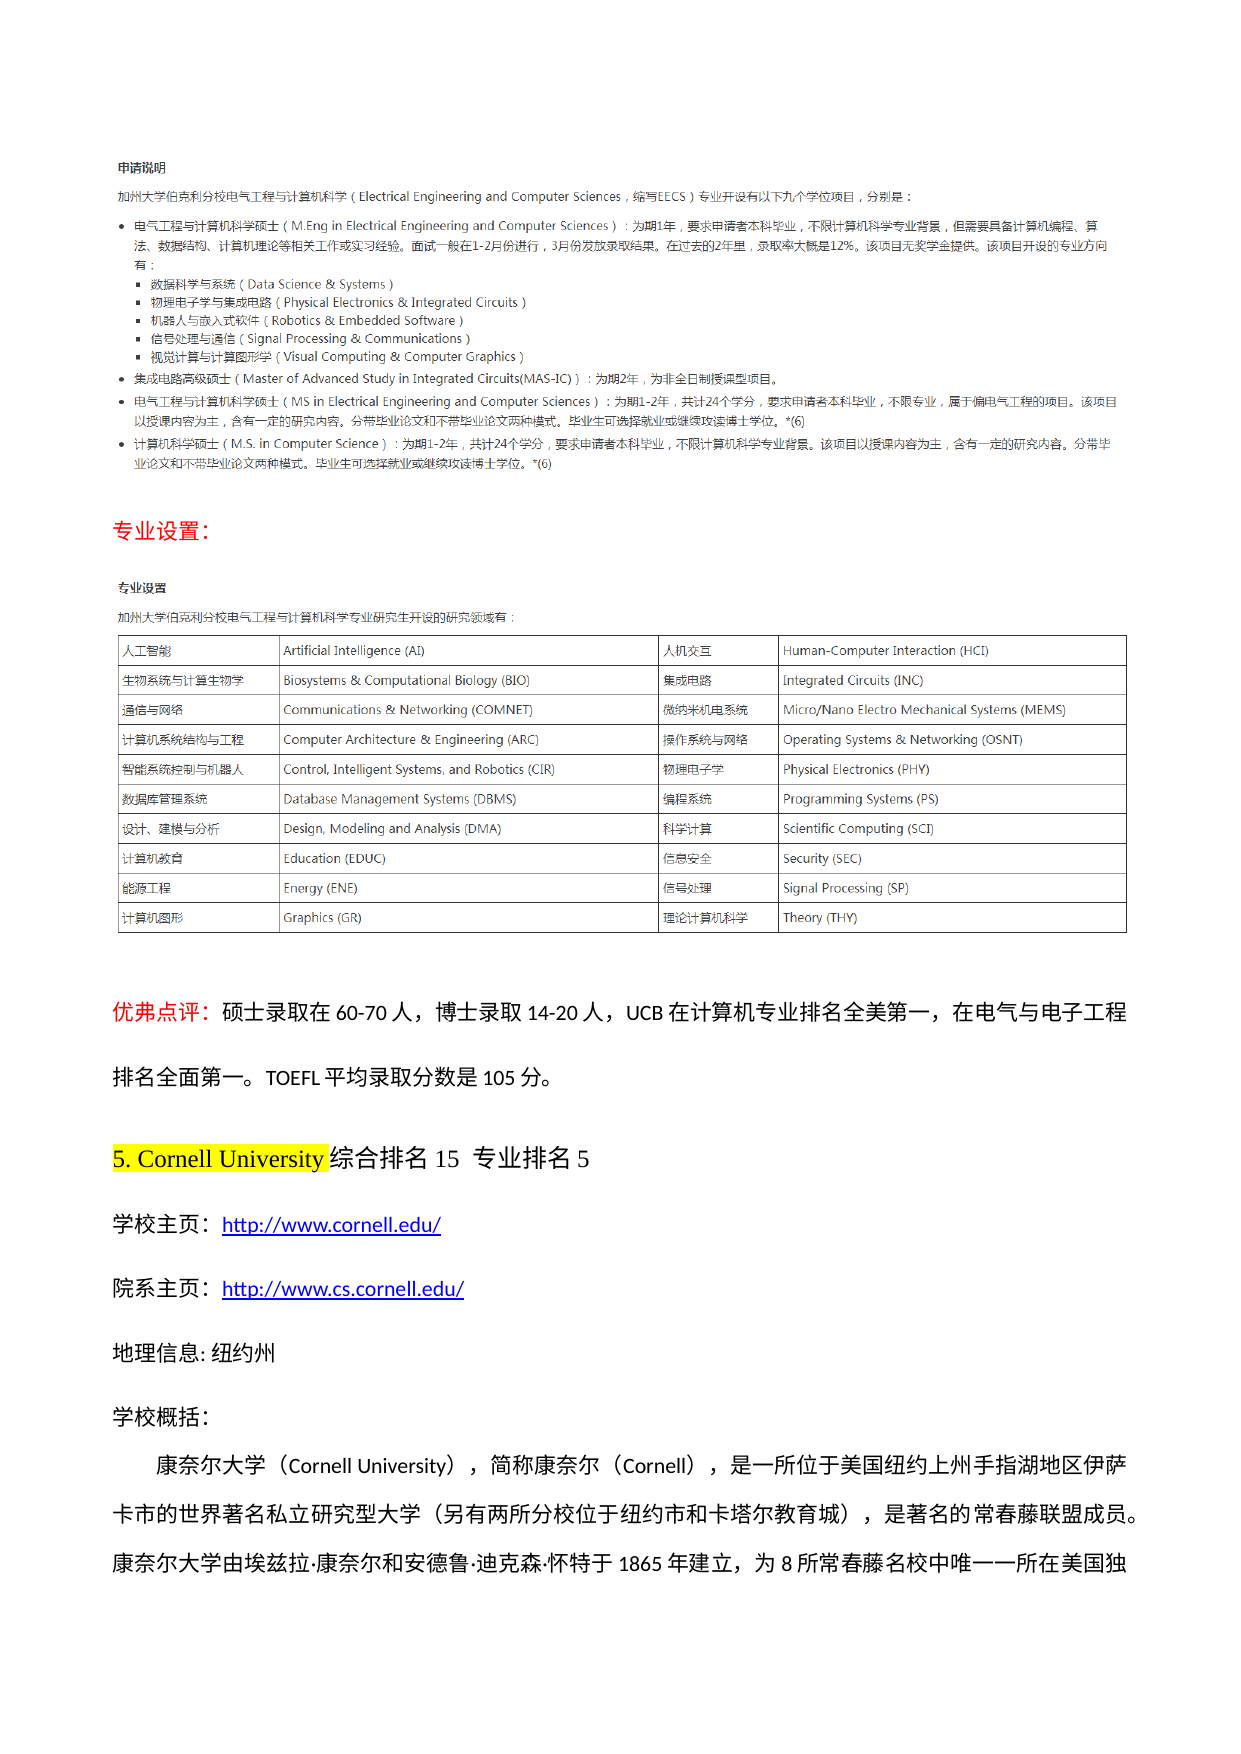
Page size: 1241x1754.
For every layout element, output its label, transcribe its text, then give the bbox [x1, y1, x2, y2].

picture [112, 577, 1128, 937]
text 学校概括： [112, 1399, 1128, 1432]
text 学校主页：http://www.cornell.edu/ [112, 1207, 1128, 1239]
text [112, 1448, 1128, 1578]
text 5. Cornell University综合排名15 专业排名5 [112, 1124, 1128, 1189]
text 专业设置： [112, 514, 1128, 546]
text 优弗点评：硕士录取在60-70人，博士录取14-20人，UCB在计算机专业排名全美第一，在电气与电子工程排名全面第一。TOEFL平均录取分数是105分。 [112, 994, 1128, 1092]
text 地理信息: 纽约州 [112, 1335, 1128, 1368]
picture [112, 162, 1128, 475]
text 院系主页：http://www.cs.cornell.edu/ [112, 1271, 1128, 1303]
